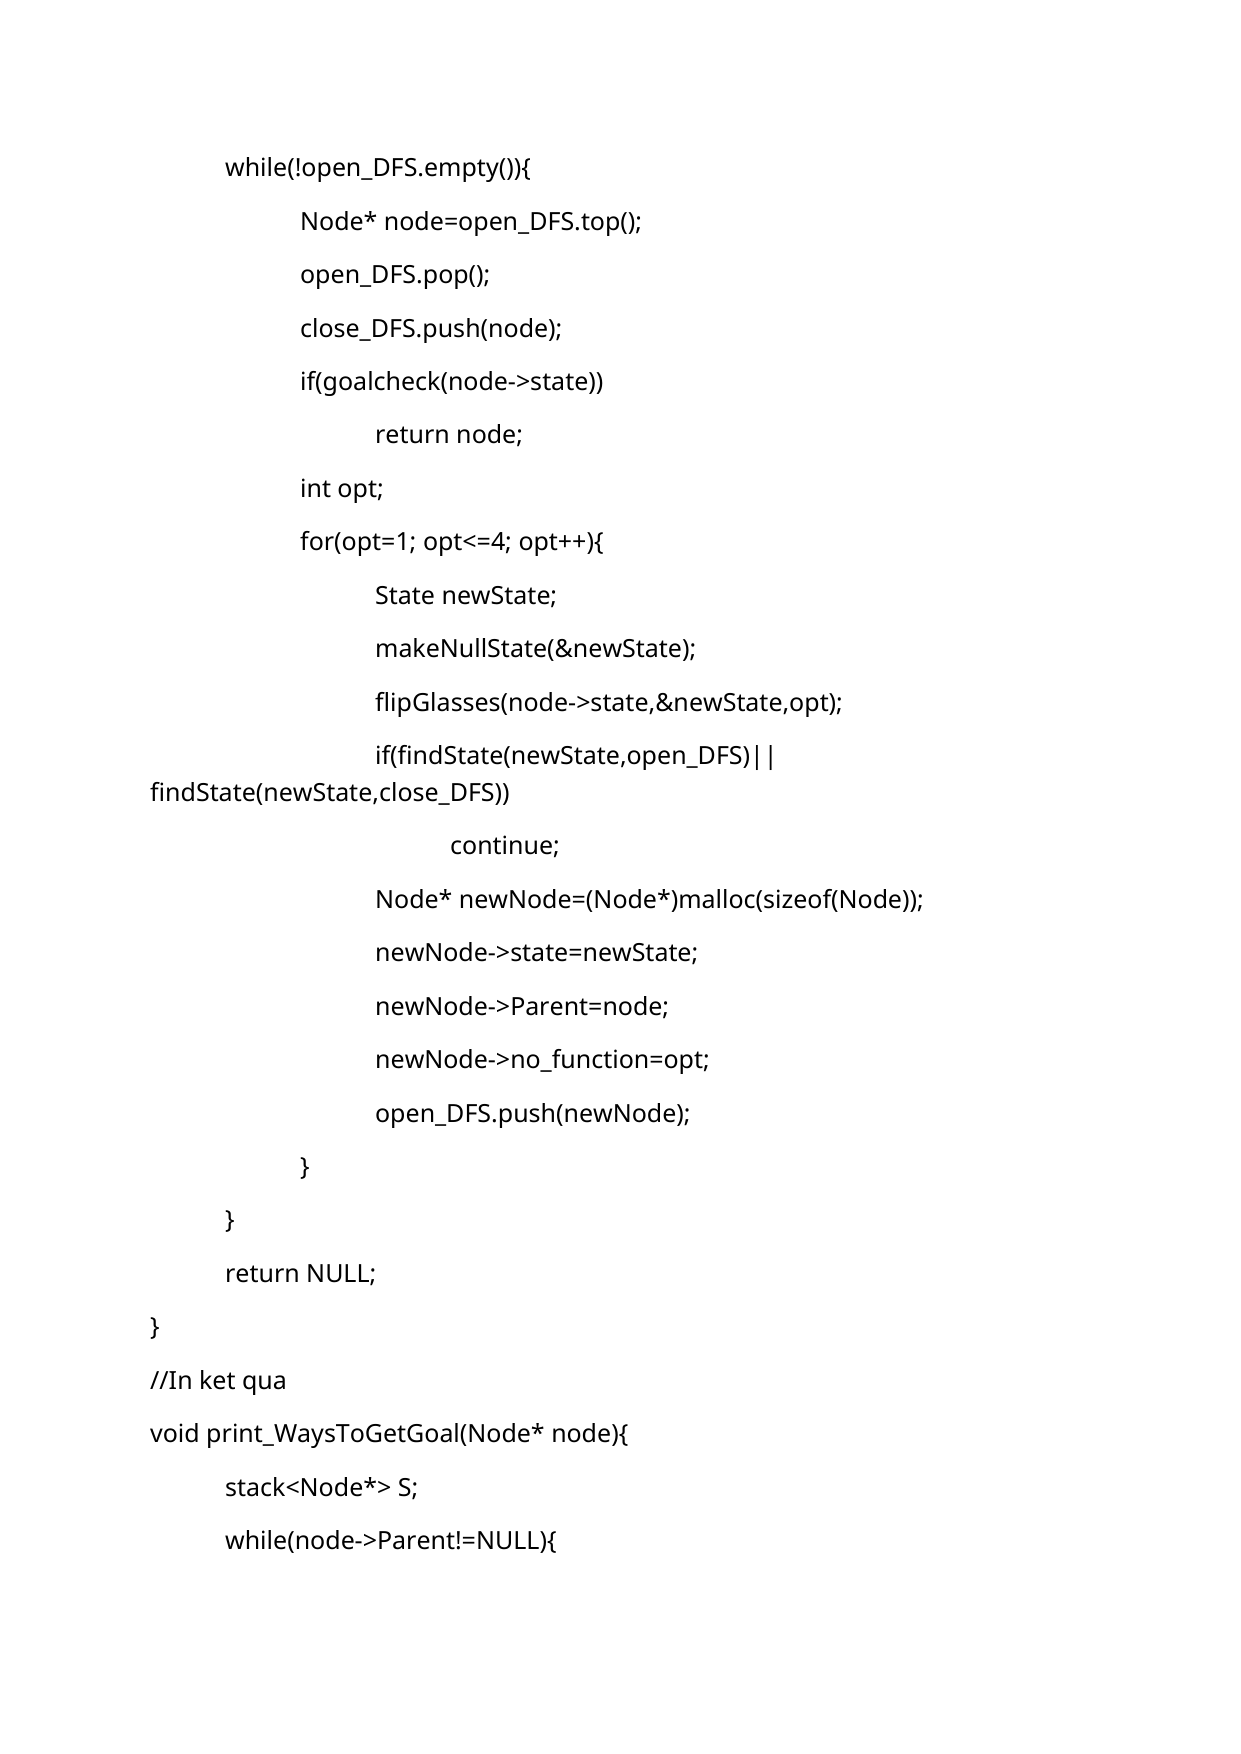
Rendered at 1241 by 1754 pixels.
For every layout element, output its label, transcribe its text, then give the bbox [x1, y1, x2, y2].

text makeNullState(&newState); [150, 631, 1090, 665]
text State newState; [150, 577, 1090, 612]
text int opt; [150, 471, 1090, 505]
text for(opt=1; opt<=4; opt++){ [150, 524, 1090, 558]
text return NULL; [150, 1256, 1090, 1289]
text while(!open_DFS.empty()){ [150, 150, 1090, 184]
text newNode->state=newState; [150, 935, 1090, 969]
text Node* newNode=(Node*)malloc(sizeof(Node)); [150, 881, 1090, 916]
text flipGlasses(node->state,&newState,opt); [150, 684, 1090, 718]
text while(node->Parent!=NULL){ [150, 1523, 1090, 1557]
text close_DFS.push(node); [150, 310, 1090, 344]
text newNode->no_function=opt; [150, 1042, 1090, 1076]
text continue; [150, 828, 1090, 862]
text return node; [150, 417, 1090, 451]
text stack<Node*> S; [150, 1469, 1090, 1503]
text void print_WaysToGetGoal(Node* node){ [150, 1416, 1090, 1450]
text } [150, 1149, 1090, 1183]
text Node* node=open_DFS.top(); [150, 203, 1090, 237]
text //In ket qua [150, 1362, 1090, 1396]
text } [150, 1309, 1090, 1343]
text newNode->Parent=node; [150, 988, 1090, 1022]
text open_DFS.push(newNode); [150, 1095, 1090, 1129]
text open_DFS.pop(); [150, 257, 1090, 291]
text if(goalcheck(node->state)) [150, 364, 1090, 398]
text if(findState(newState,open_DFS)||findState(newState,close_DFS)) [150, 738, 1090, 809]
text } [150, 1202, 1090, 1236]
